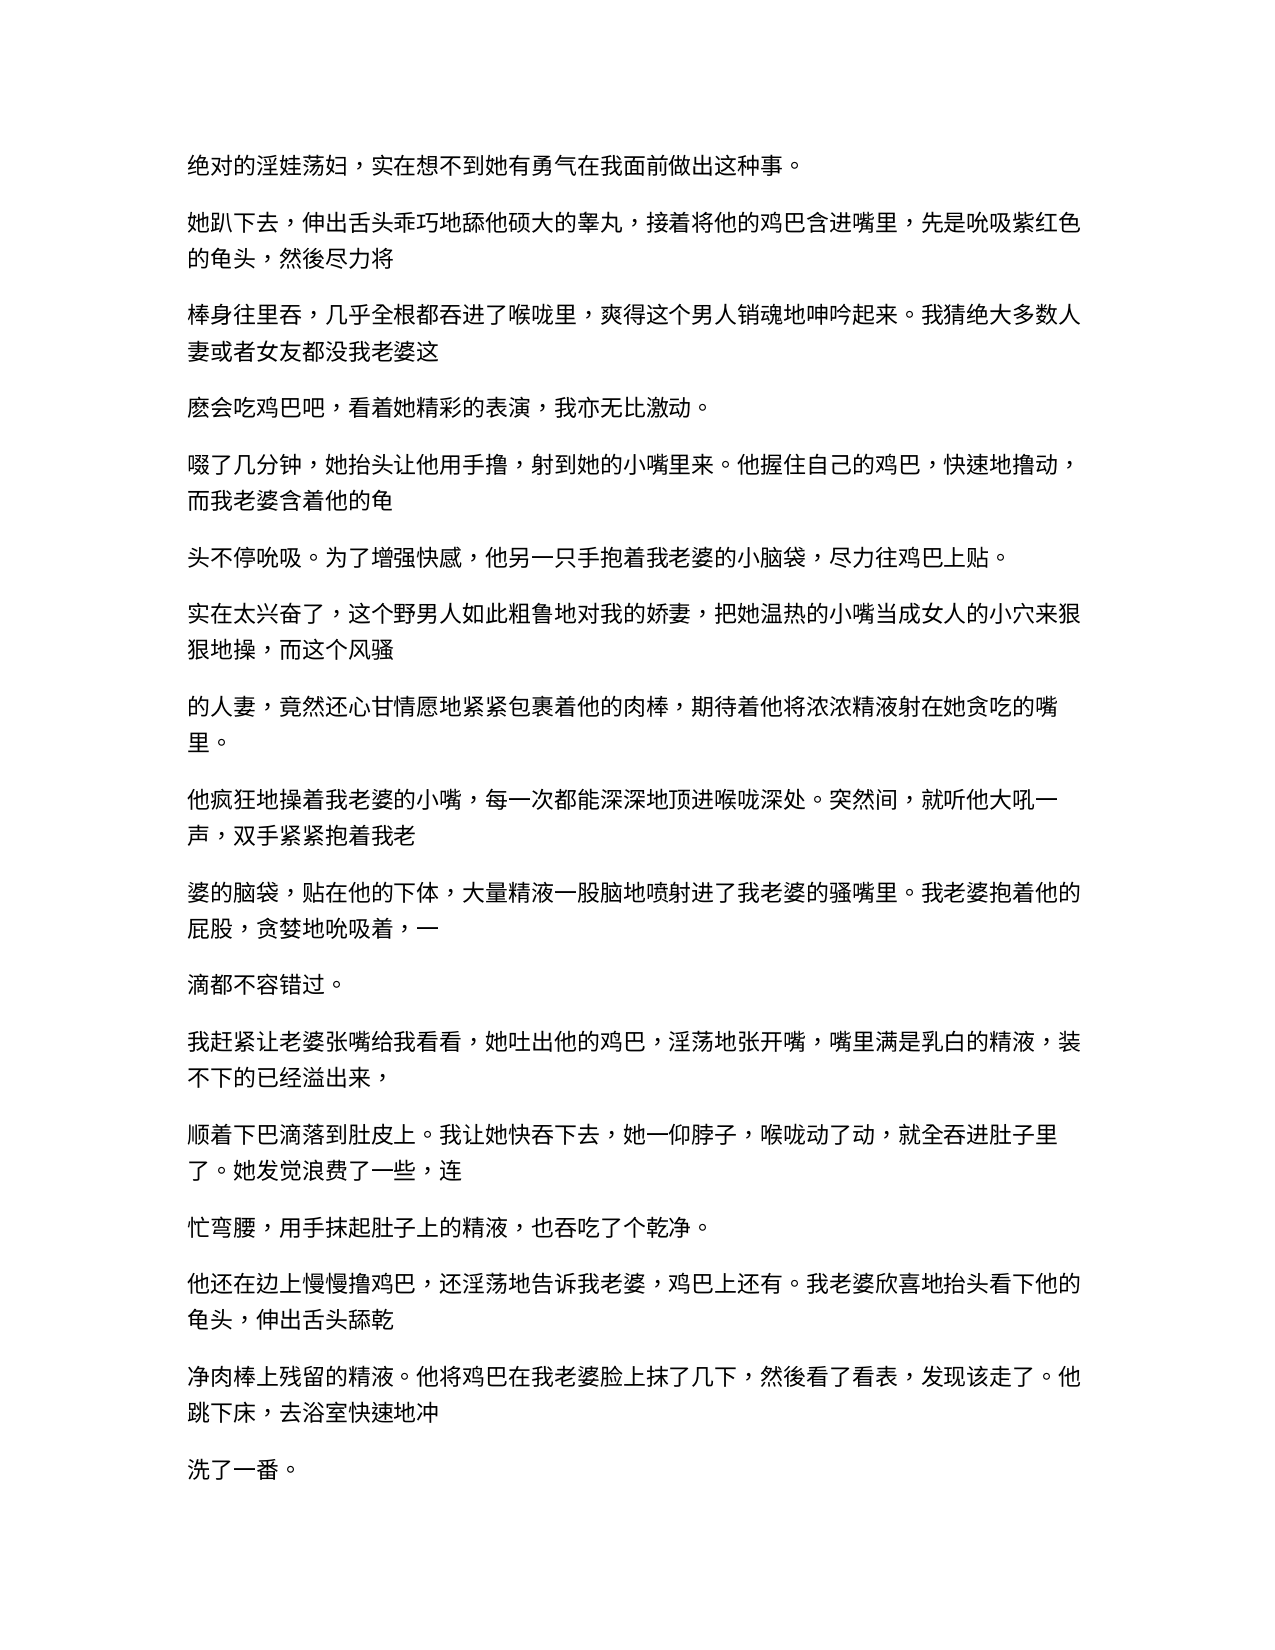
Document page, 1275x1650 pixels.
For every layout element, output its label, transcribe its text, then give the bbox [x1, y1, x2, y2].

text 净肉棒上残留的精液。他将鸡巴在我老婆脸上抹了几下，然後看了看表，发现该走了。他跳下床，去浴室快速地冲 [187, 1361, 1087, 1428]
text 棒身往里吞，几乎全根都吞进了喉咙里，爽得这个男人销魂地呻吟起来。我猜绝大多数人妻或者女友都没我老婆这 [187, 299, 1087, 367]
text 实在太兴奋了，这个野男人如此粗鲁地对我的娇妻，把她温热的小嘴当成女人的小穴来狠狠地操，而这个风骚 [187, 598, 1087, 666]
text 绝对的淫娃荡妇，实在想不到她有勇气在我面前做出这种事。 [187, 150, 1087, 181]
text 滴都不容错过。 [187, 969, 1087, 1001]
text 头不停吮吸。为了增强快感，他另一只手抱着我老婆的小脑袋，尽力往鸡巴上贴。 [187, 542, 1087, 573]
text 他疯狂地操着我老婆的小嘴，每一次都能深深地顶进喉咙深处。突然间，就听他大吼一声，双手紧紧抱着我老 [187, 784, 1087, 851]
text 忙弯腰，用手抹起肚子上的精液，也吞吃了个乾净。 [187, 1211, 1087, 1243]
text 她趴下去，伸出舌头乖巧地舔他硕大的睾丸，接着将他的鸡巴含进嘴里，先是吮吸紫红色的龟头，然後尽力将 [187, 207, 1087, 274]
text 他还在边上慢慢撸鸡巴，还淫荡地告诉我老婆，鸡巴上还有。我老婆欣喜地抬头看下他的龟头，伸出舌头舔乾 [187, 1268, 1087, 1335]
text 我赶紧让老婆张嘴给我看看，她吐出他的鸡巴，淫荡地张开嘴，嘴里满是乳白的精液，装不下的已经溢出来， [187, 1026, 1087, 1093]
text 的人妻，竟然还心甘情愿地紧紧包裹着他的肉棒，期待着他将浓浓精液射在她贪吃的嘴里。 [187, 691, 1087, 758]
text 啜了几分钟，她抬头让他用手撸，射到她的小嘴里来。他握住自己的鸡巴，快速地撸动，而我老婆含着他的龟 [187, 449, 1087, 516]
text 麽会吃鸡巴吧，看着她精彩的表演，我亦无比激动。 [187, 392, 1087, 423]
text 婆的脑袋，贴在他的下体，大量精液一股脑地喷射进了我老婆的骚嘴里。我老婆抱着他的屁股，贪婪地吮吸着，一 [187, 877, 1087, 944]
text 洗了一番。 [187, 1454, 1087, 1485]
text 顺着下巴滴落到肚皮上。我让她快吞下去，她一仰脖子，喉咙动了动，就全吞进肚子里了。她发觉浪费了一些，连 [187, 1119, 1087, 1186]
